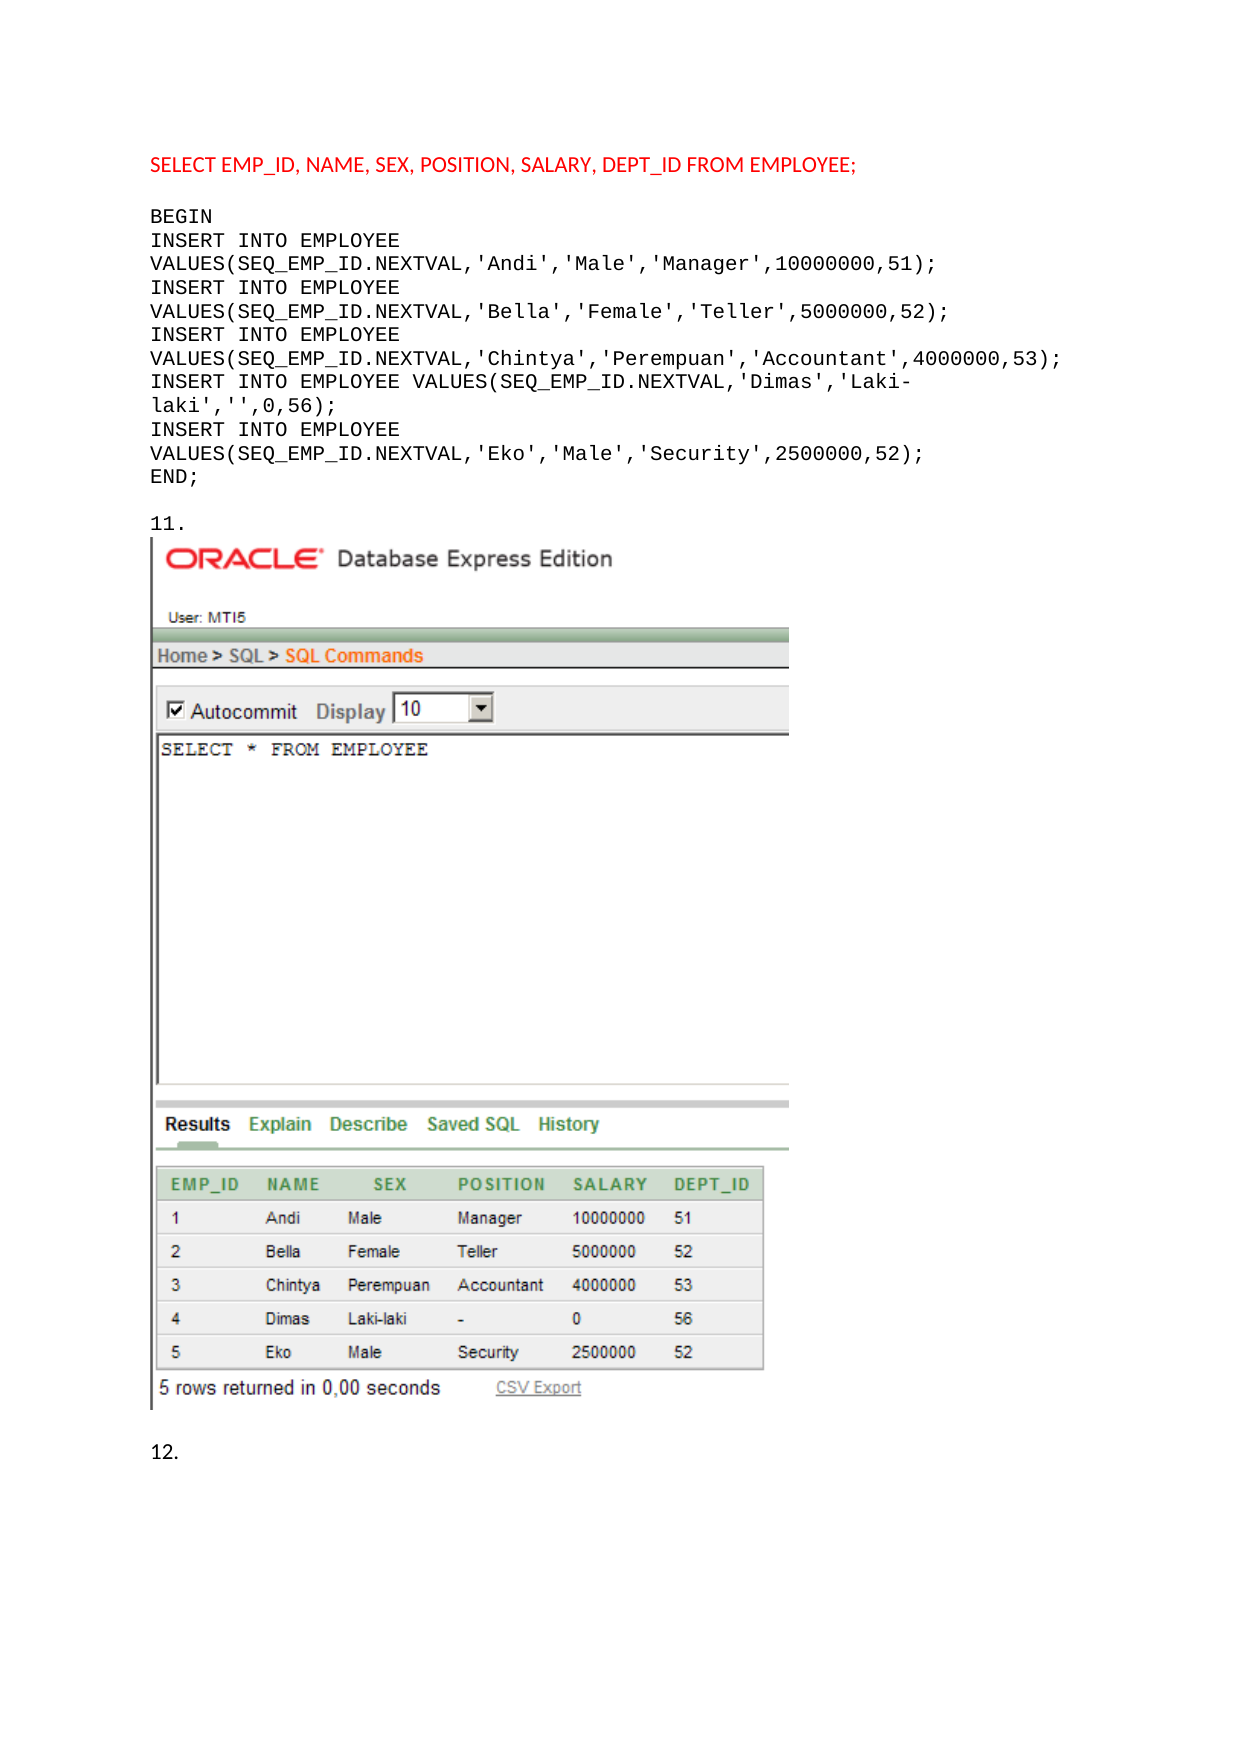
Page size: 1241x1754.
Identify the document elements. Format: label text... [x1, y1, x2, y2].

text INSERT INTO EMPLOYEE VALUES(SEQ_EMP_ID.NEXTVAL,'Dimas','Laki-laki','',0,56); [150, 372, 1090, 419]
text INSERT INTO EMPLOYEE VALUES(SEQ_EMP_ID.NEXTVAL,'Eko','Male','Security',2500000,52); [150, 419, 1090, 466]
text BEGIN [150, 206, 1090, 230]
picture [150, 537, 789, 1410]
text INSERT INTO EMPLOYEE VALUES(SEQ_EMP_ID.NEXTVAL,'Bella','Female','Teller',5000000,52); [150, 277, 1090, 324]
text END; [150, 466, 1090, 490]
text 11. [150, 513, 1090, 537]
text 12. [150, 1437, 1090, 1465]
text SELECT EMP_ID, NAME, SEX, POSITION, SALARY, DEPT_ID FROM EMPLOYEE; [150, 150, 1090, 178]
text INSERT INTO EMPLOYEE VALUES(SEQ_EMP_ID.NEXTVAL,'Andi','Male','Manager',10000000,51); [150, 230, 1090, 277]
text INSERT INTO EMPLOYEE VALUES(SEQ_EMP_ID.NEXTVAL,'Chintya','Perempuan','Accountant',4000000,53); [150, 324, 1090, 372]
